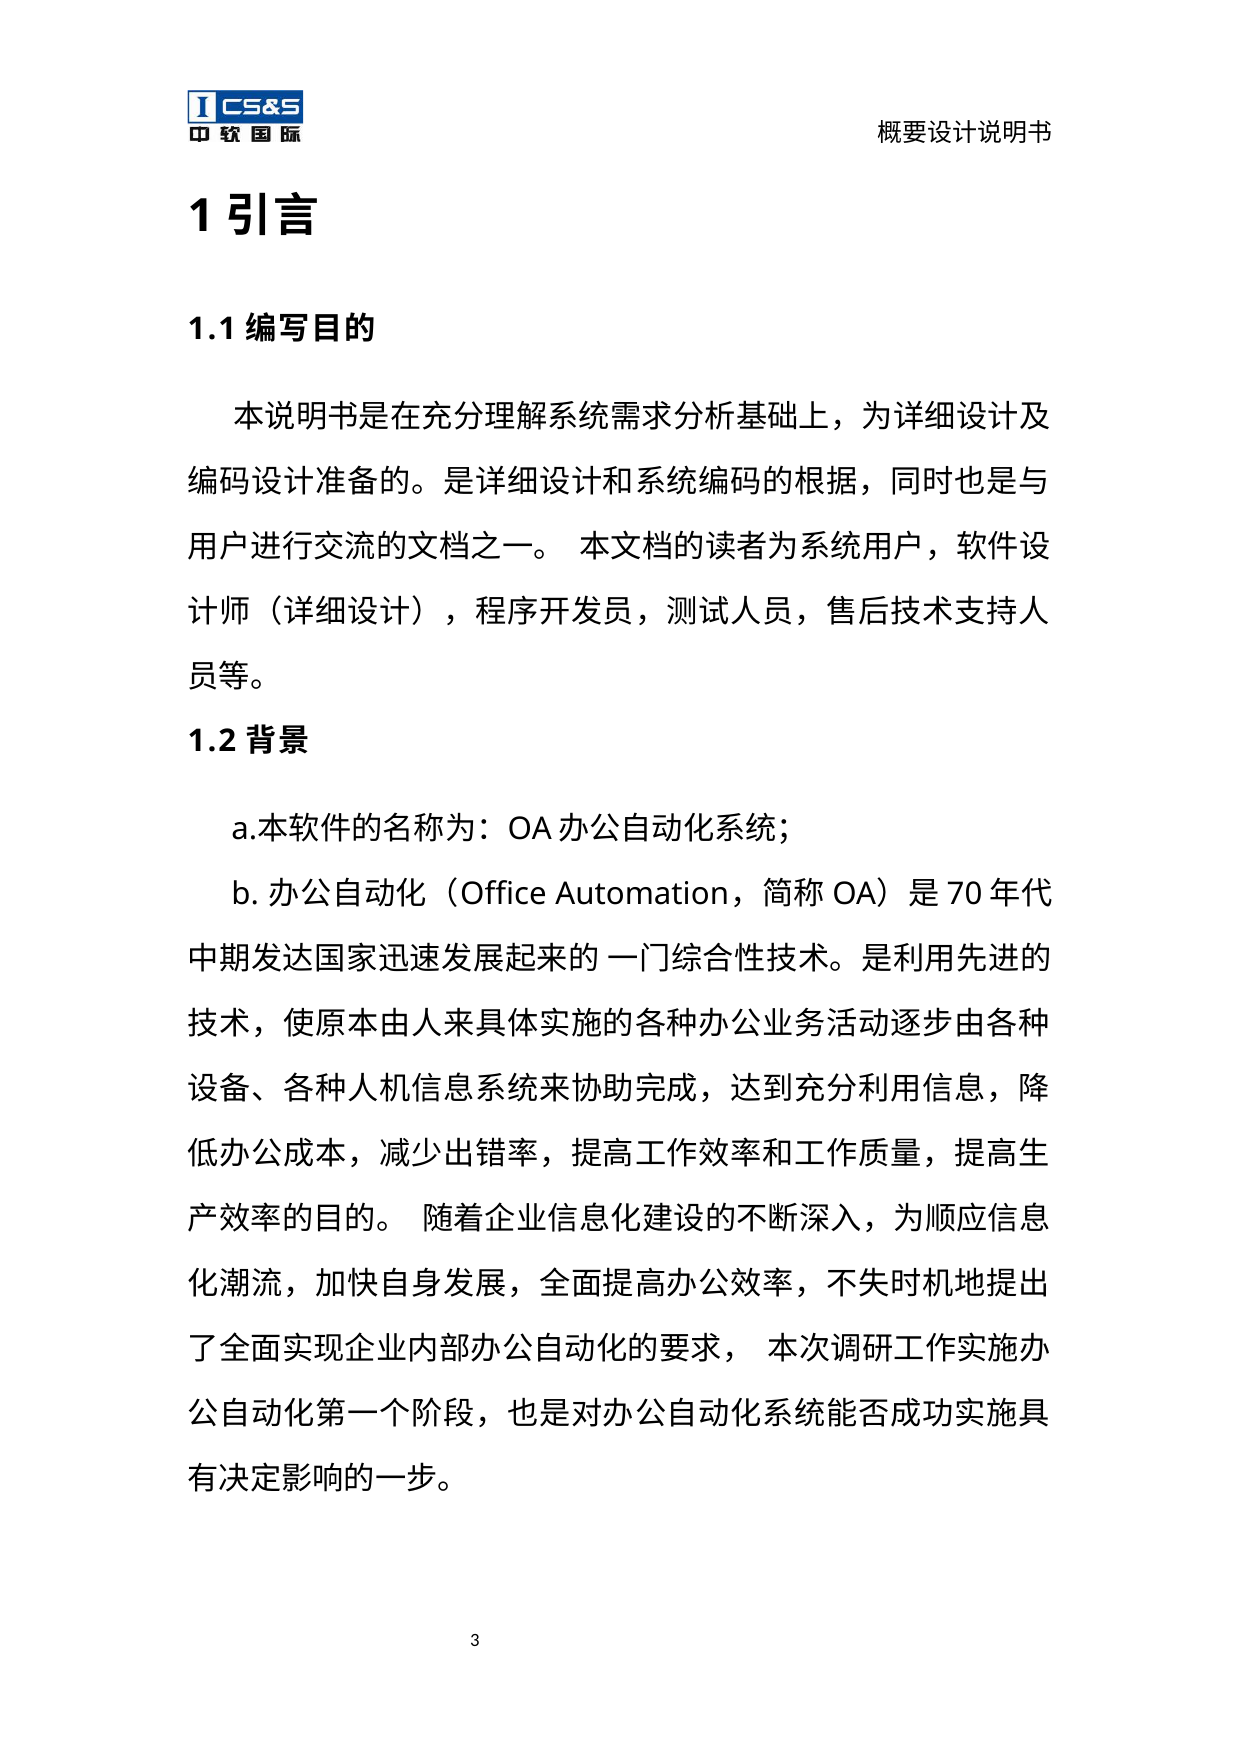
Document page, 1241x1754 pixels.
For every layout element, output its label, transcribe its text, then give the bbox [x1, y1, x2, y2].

list b. 办公自动化（Office Automation，简称OA）是70年代中期发达国家迅速发展起来的 一门综合性技术。是利用先进的技术，使原本由人来具体实施的各种办公业务活动逐步由各种设备、各种人机信息系统来协助完成，达到充分利用信息，降低办公成本，减少出错率，提高工作效率和工作质量，提高生产效率的目的。 随着企业信息化建设的不断深入，为顺应信息化潮流，加快自身发展，全面提高办公效率，不失时机地提出了全面实现企业内部办公自动化的要求， 本次调研工作实施办公自动化第一个阶段，也是对办公自动化系统能否成功实施具有决定影响的一步。 [187, 858, 1053, 1508]
text 本说明书是在充分理解系统需求分析基础上，为详细设计及编码设计准备的。是详细设计和系统编码的根据，同时也是与用户进行交流的文档之一。 本文档的读者为系统用户，软件设计师（详细设计），程序开发员，测试人员，售后技术支持人员等。 [187, 381, 1053, 706]
subtitle 1.1编写目的 [187, 293, 1053, 358]
picture [187, 90, 304, 142]
list a.本软件的名称为：OA办公自动化系统； [187, 793, 1053, 858]
subtitle 1.2背景 [187, 706, 1053, 771]
subtitle 1引言 [187, 162, 1053, 260]
